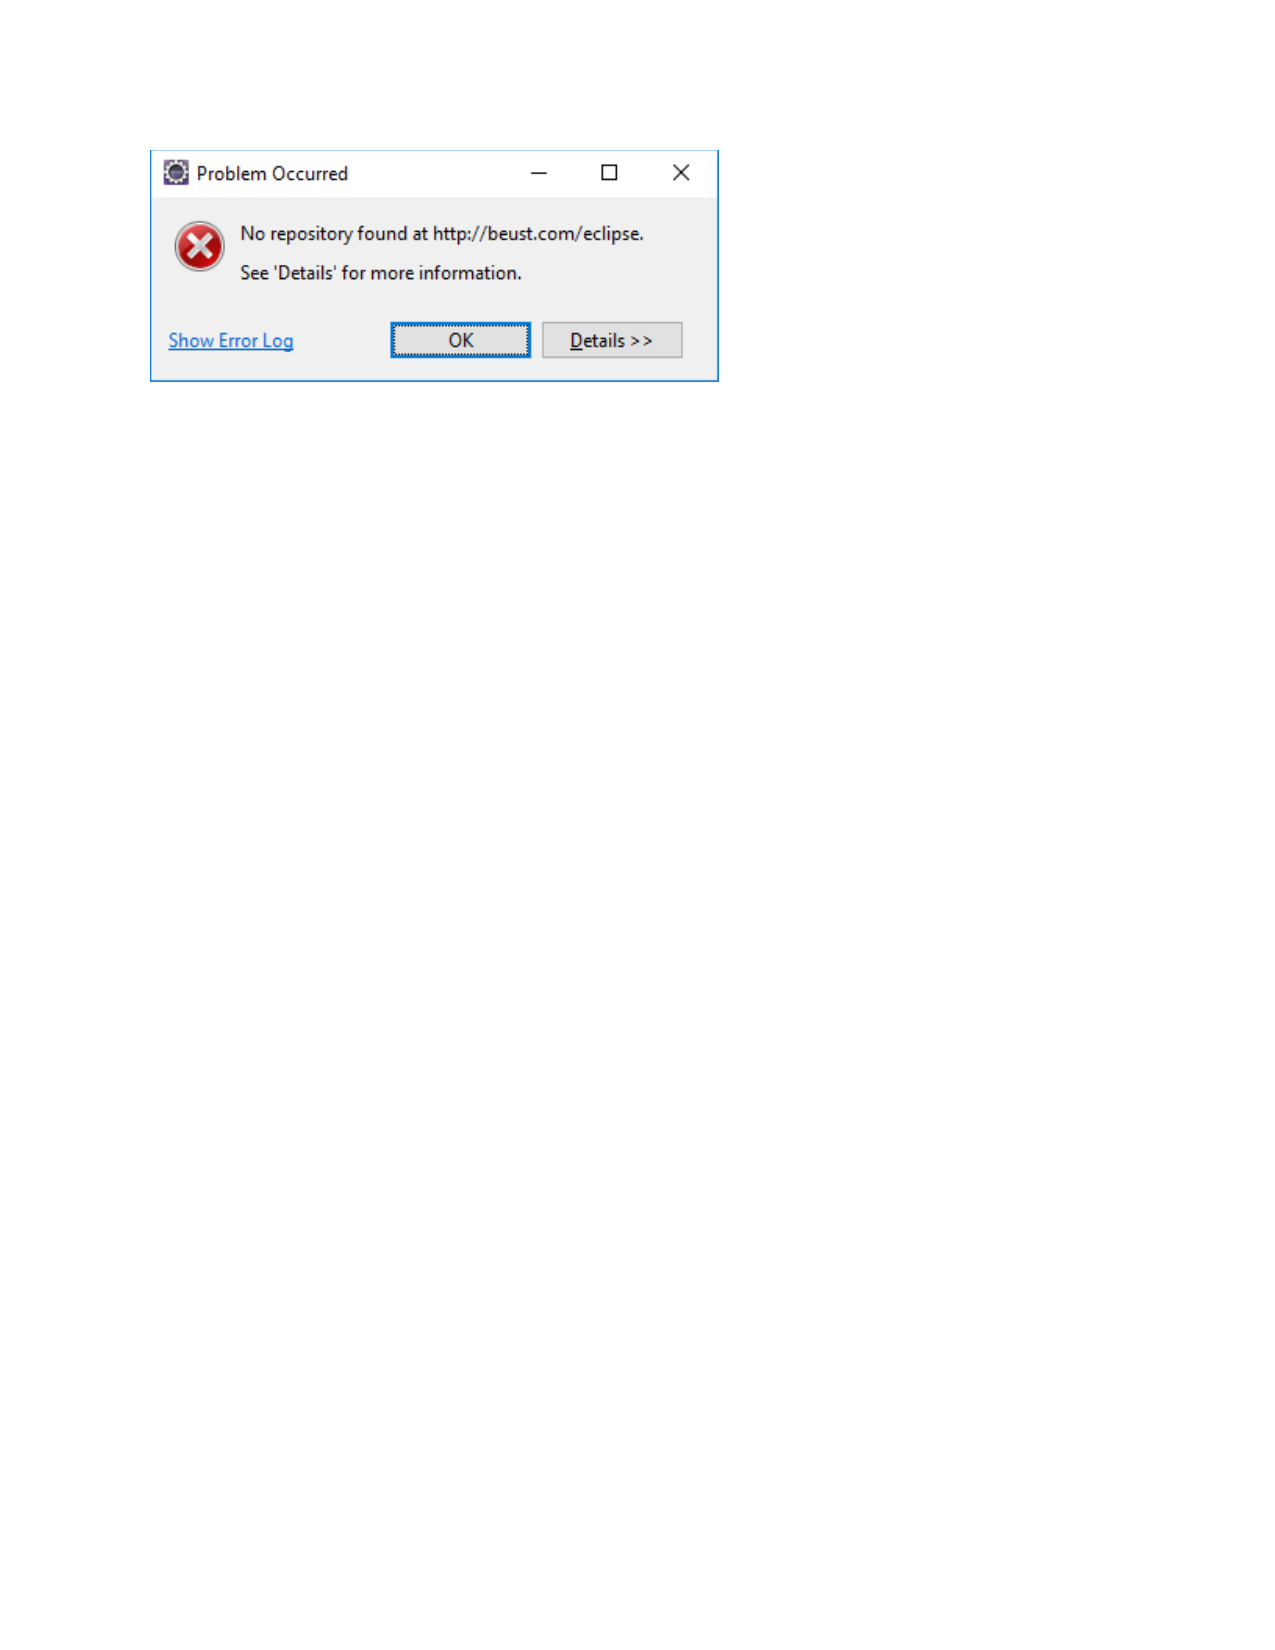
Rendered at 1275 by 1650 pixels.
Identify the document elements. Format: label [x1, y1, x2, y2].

picture [150, 150, 719, 382]
